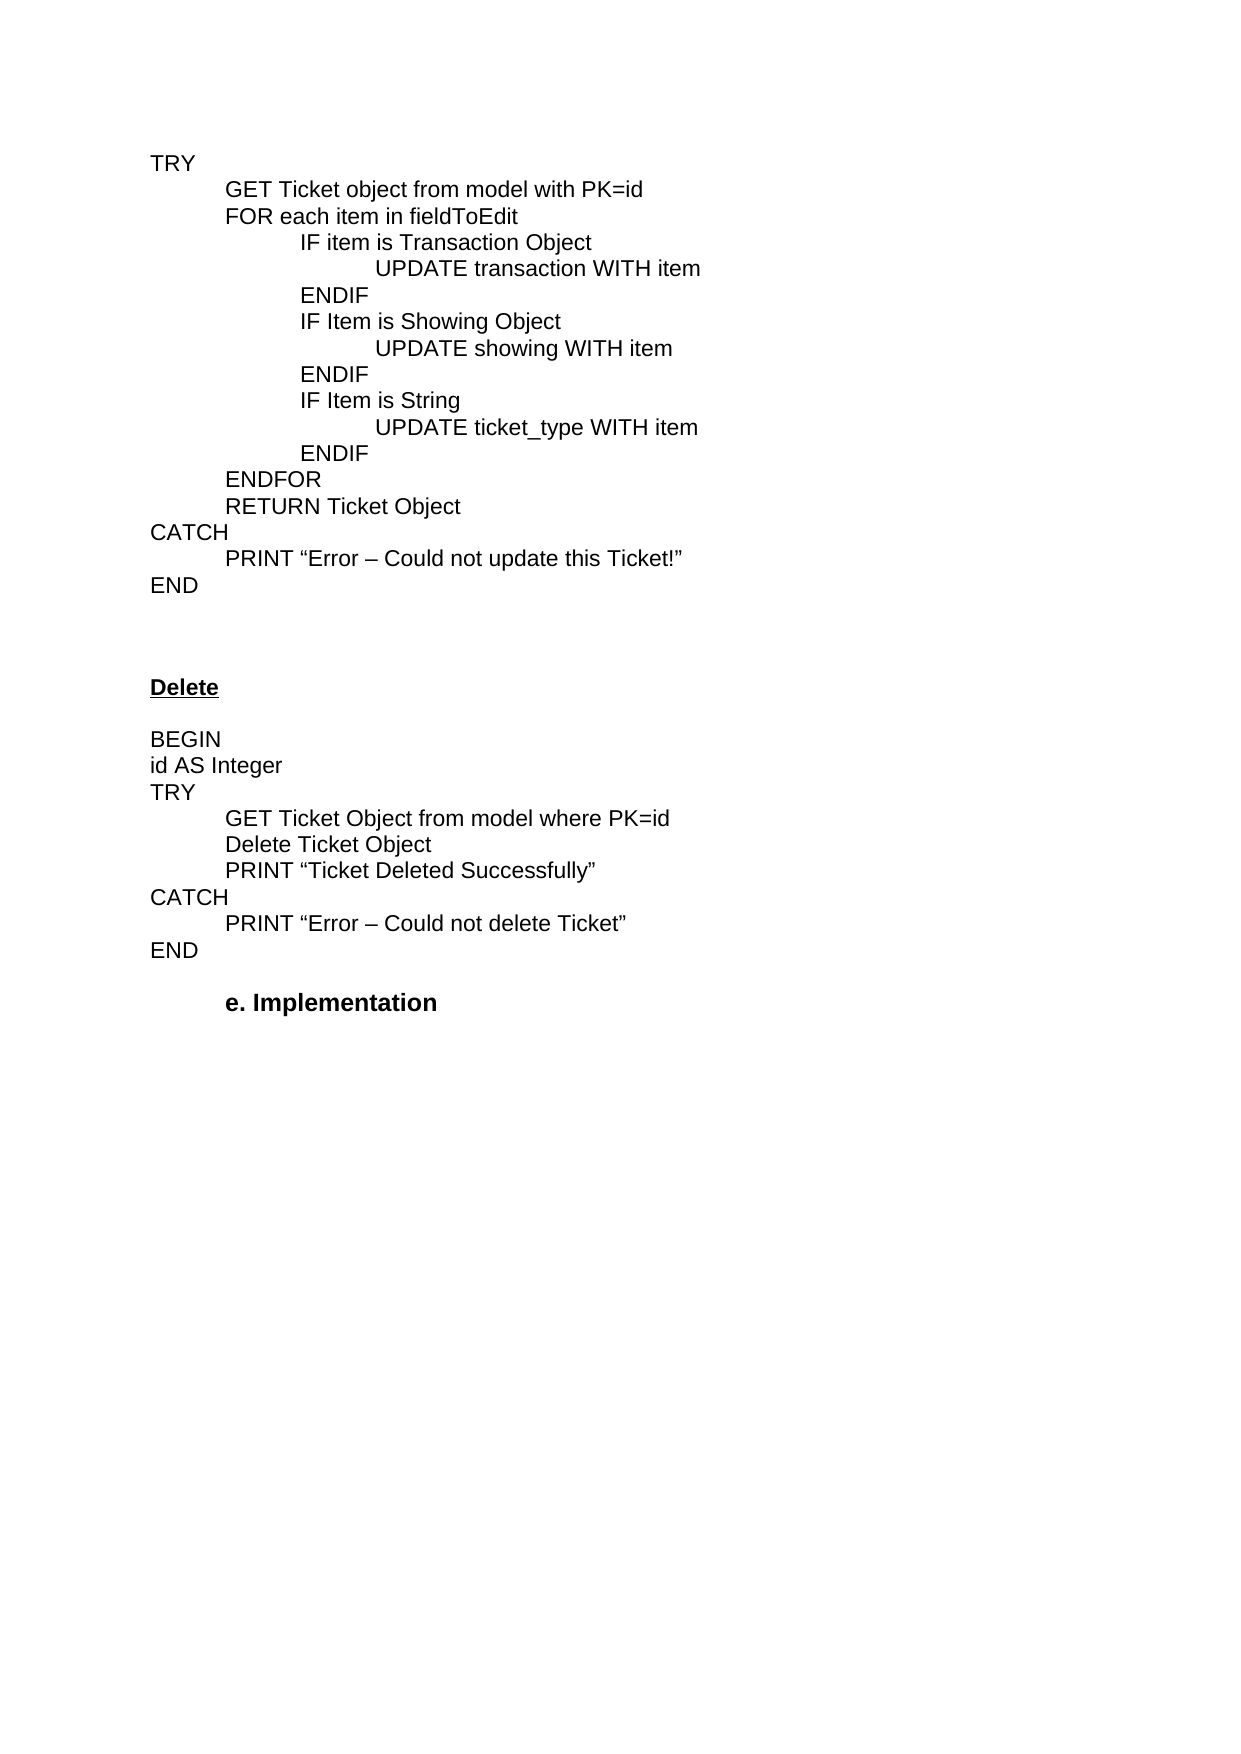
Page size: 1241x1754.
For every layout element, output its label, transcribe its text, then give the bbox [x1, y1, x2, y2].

text CATCH [150, 519, 1090, 545]
text UPDATE showing WITH item [150, 334, 1090, 361]
text GET Ticket Object from model where PK=id [150, 805, 1090, 831]
text UPDATE transaction WITH item [150, 255, 1090, 282]
text ENDIF [150, 440, 1090, 466]
text ENDIF [150, 361, 1090, 387]
text id AS Integer [150, 752, 1090, 778]
text PRINT “Ticket Deleted Successfully” [150, 857, 1090, 884]
text END [150, 937, 1090, 963]
text IF Item is Showing Object [150, 308, 1090, 334]
text RETURN Ticket Object [150, 493, 1090, 519]
text TRY [150, 778, 1090, 805]
text FOR each item in fieldToEdit [150, 203, 1090, 229]
text Delete [150, 674, 1090, 701]
text ENDIF [150, 282, 1090, 308]
text Delete Ticket Object [150, 831, 1090, 857]
text PRINT “Error – Could not update this Ticket!” [150, 545, 1090, 572]
text END [150, 572, 1090, 598]
text ENDFOR [150, 466, 1090, 493]
text PRINT “Error – Could not delete Ticket” [150, 910, 1090, 937]
text UPDATE ticket_type WITH item [150, 413, 1090, 440]
text TRY [150, 150, 1090, 176]
text GET Ticket object from model with PK=id [150, 176, 1090, 203]
text CATCH [150, 884, 1090, 910]
text BEGIN [150, 726, 1090, 752]
text IF item is Transaction Object [150, 229, 1090, 255]
text e. Implementation [150, 988, 1090, 1017]
text IF Item is String [150, 387, 1090, 413]
